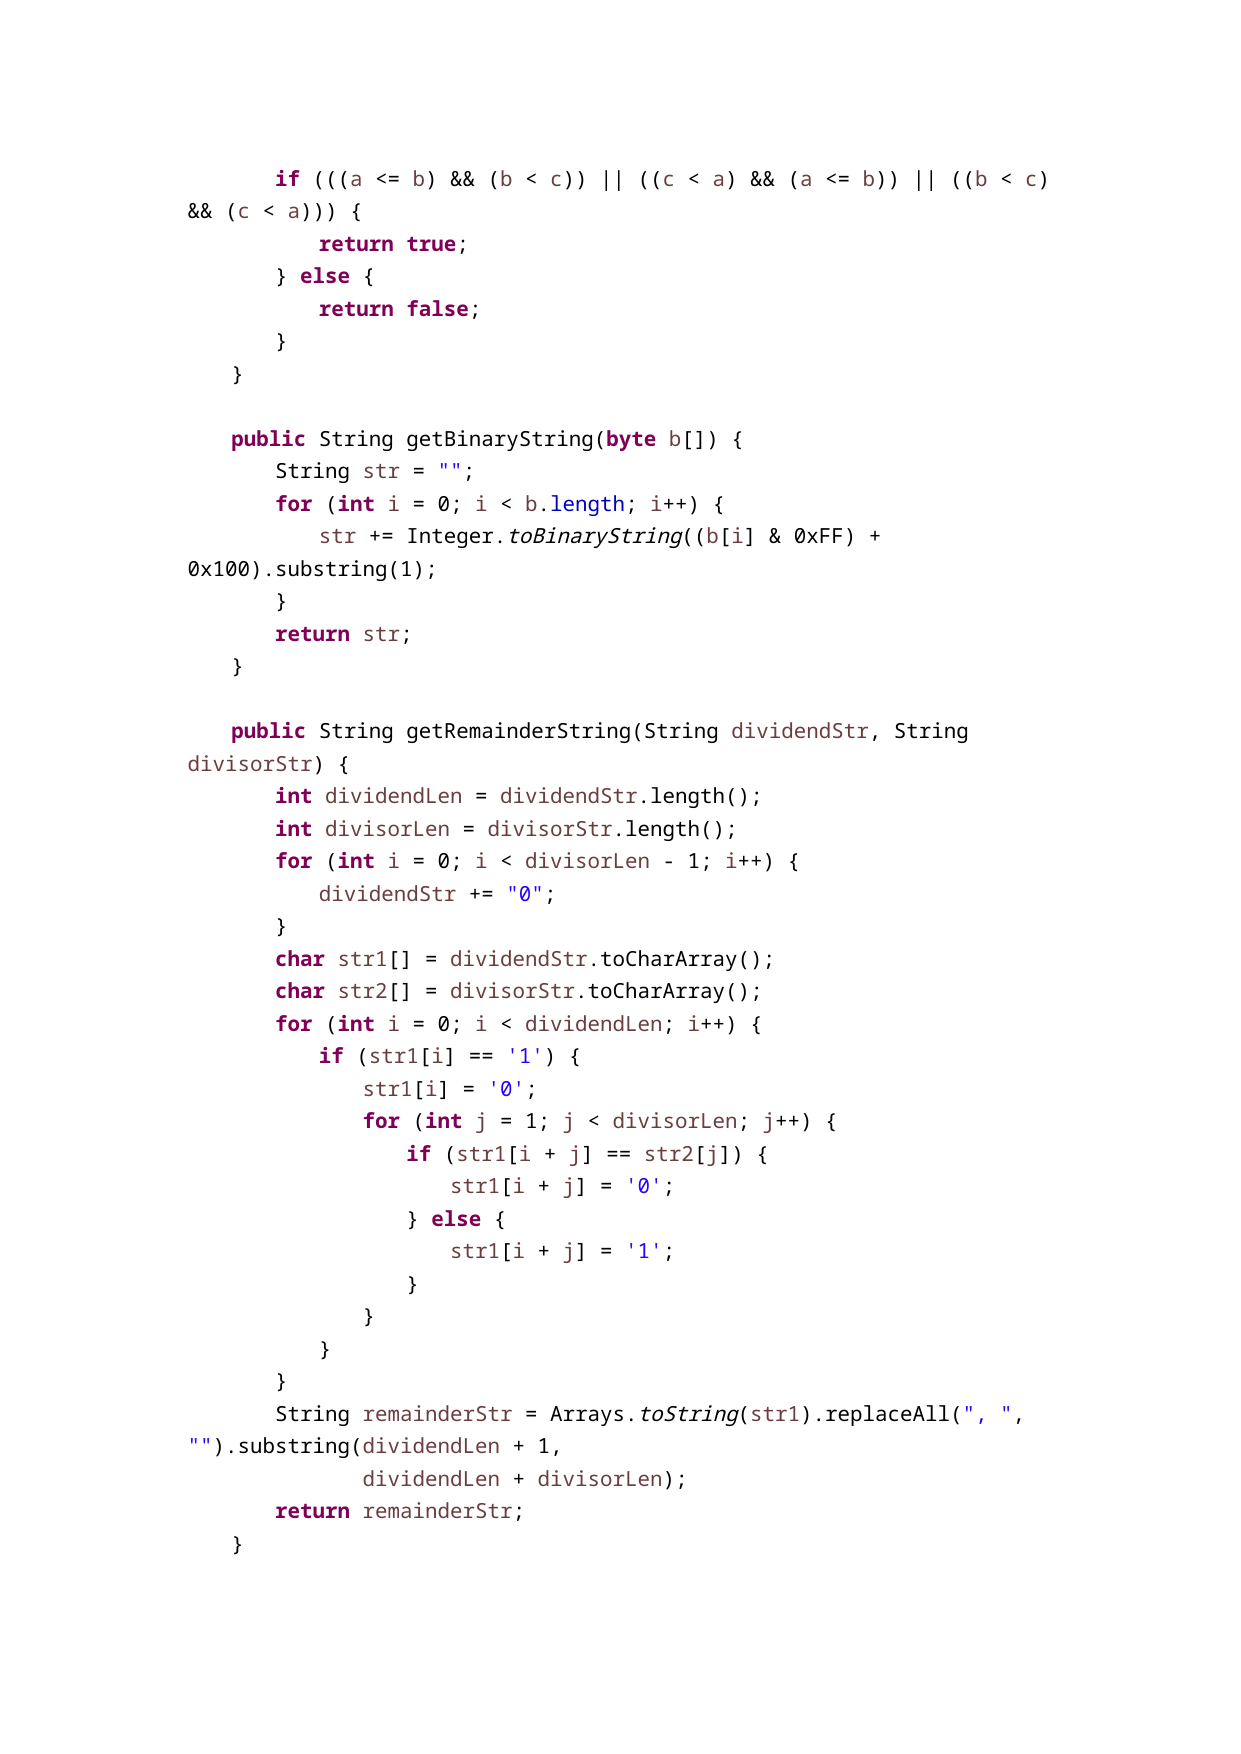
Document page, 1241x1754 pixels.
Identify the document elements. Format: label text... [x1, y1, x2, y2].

text return str; [187, 617, 1053, 649]
text if (str1[i] == '1') { [187, 1039, 1053, 1072]
text } [187, 1527, 1053, 1559]
text return false; [187, 292, 1053, 324]
text } else { [187, 1202, 1053, 1234]
text } [187, 1364, 1053, 1397]
text str1[i + j] = '1'; [187, 1234, 1053, 1267]
text } [187, 324, 1053, 357]
text public String getRemainderString(String dividendStr, String divisorStr) { [187, 714, 1053, 779]
text } [187, 1267, 1053, 1299]
text for (int j = 1; j < divisorLen; j++) { [187, 1104, 1053, 1137]
text } [187, 649, 1053, 682]
text char str1[] = dividendStr.toCharArray(); [187, 942, 1053, 974]
text } [187, 1332, 1053, 1364]
text dividendLen + divisorLen); [187, 1462, 1053, 1494]
text return true; [187, 227, 1053, 259]
text int divisorLen = divisorStr.length(); [187, 812, 1053, 844]
text } else { [187, 259, 1053, 292]
text char str2[] = divisorStr.toCharArray(); [187, 974, 1053, 1007]
text } [187, 357, 1053, 389]
text str1[i] = '0'; [187, 1072, 1053, 1104]
text return remainderStr; [187, 1494, 1053, 1527]
text } [187, 584, 1053, 617]
text str1[i + j] = '0'; [187, 1169, 1053, 1202]
text public String getBinaryString(byte b[]) { [187, 422, 1053, 454]
text for (int i = 0; i < divisorLen - 1; i++) { [187, 844, 1053, 877]
text str += Integer.toBinaryString((b[i] & 0xFF) + 0x100).substring(1); [187, 519, 1053, 584]
text if (((a <= b) && (b < c)) || ((c < a) && (a <= b)) || ((b < c) && (c < a))) { [187, 162, 1053, 227]
text int dividendLen = dividendStr.length(); [187, 779, 1053, 812]
text dividendStr += "0"; [187, 877, 1053, 909]
text } [187, 909, 1053, 942]
text for (int i = 0; i < dividendLen; i++) { [187, 1007, 1053, 1039]
text String str = ""; [187, 454, 1053, 487]
text String remainderStr = Arrays.toString(str1).replaceAll(", ", "").substring(dividendLen + 1, [187, 1397, 1053, 1462]
text } [187, 1299, 1053, 1332]
text for (int i = 0; i < b.length; i++) { [187, 487, 1053, 519]
text if (str1[i + j] == str2[j]) { [187, 1137, 1053, 1169]
